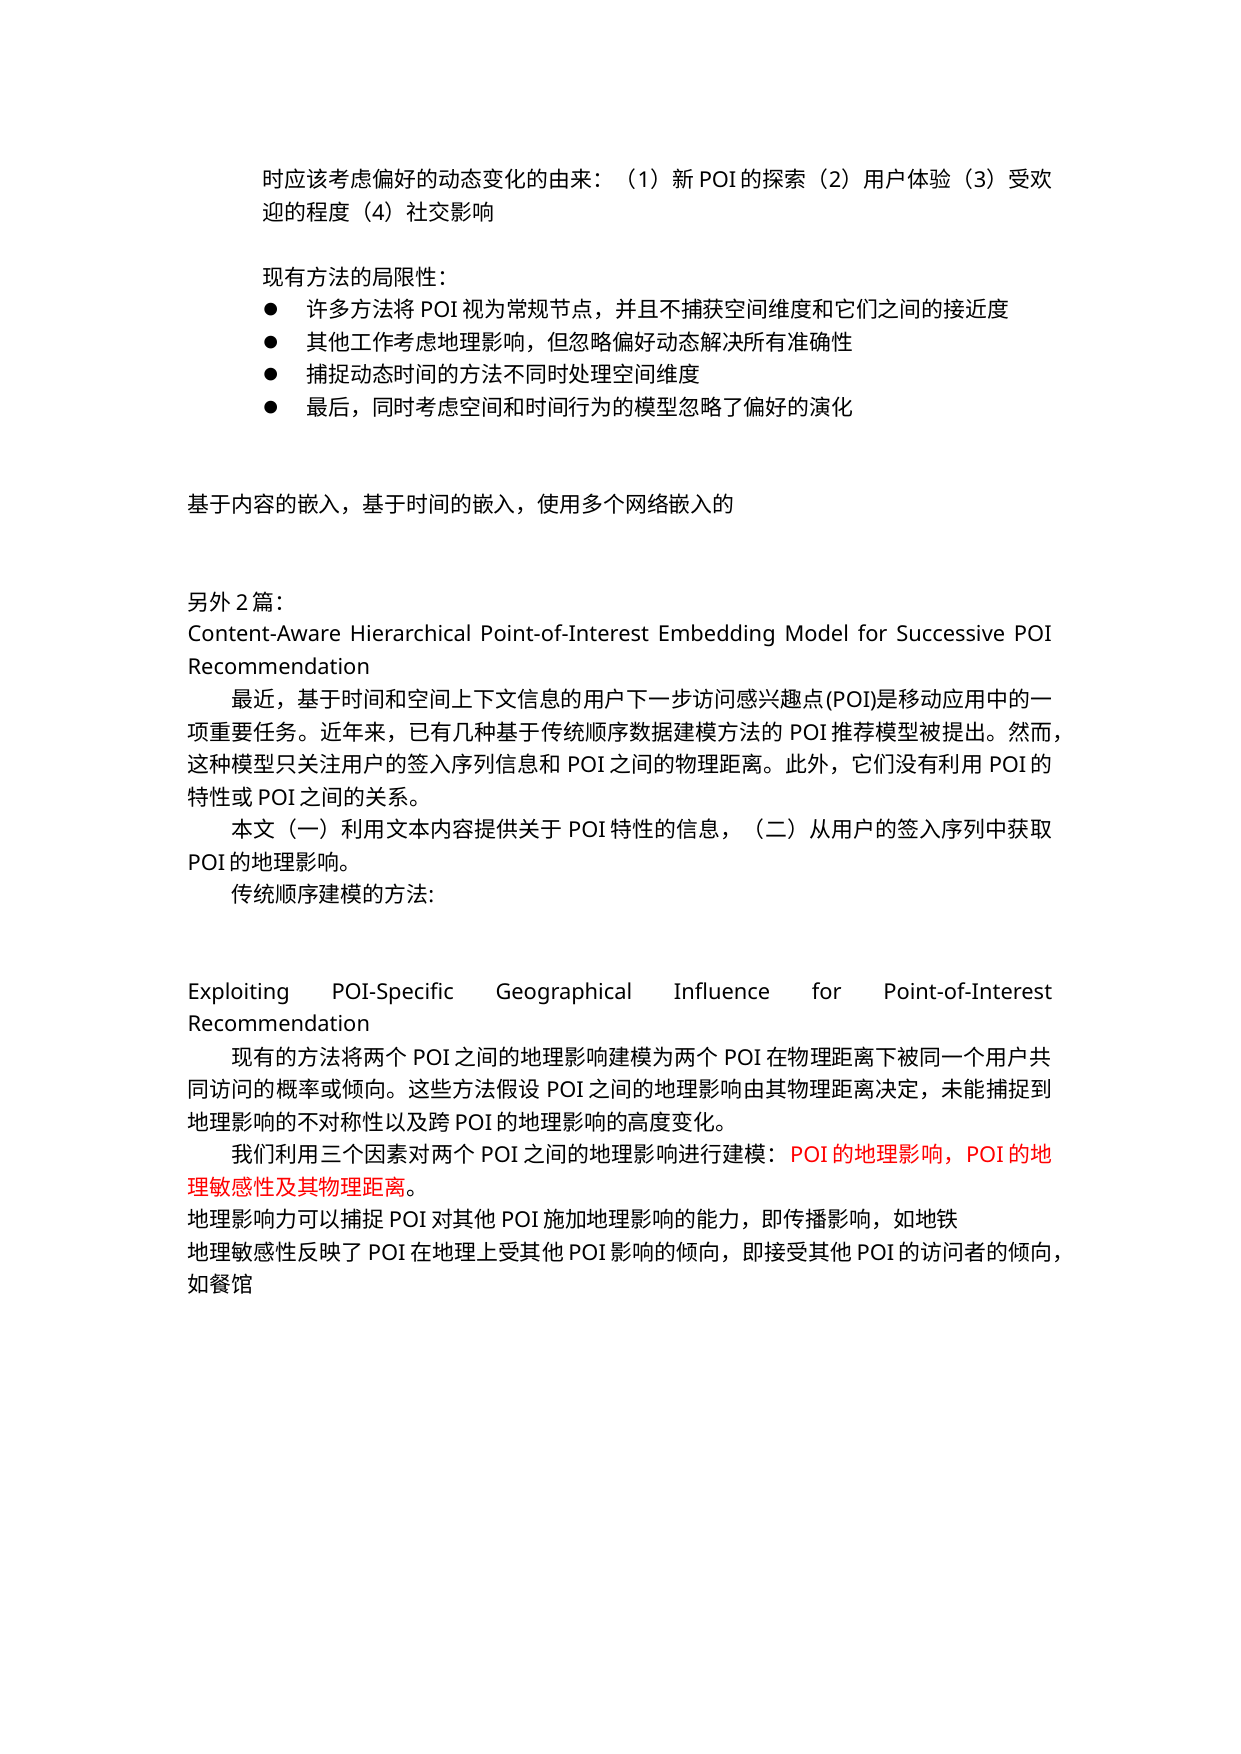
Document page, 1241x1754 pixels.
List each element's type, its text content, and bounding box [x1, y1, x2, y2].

text 传统顺序建模的方法: [187, 877, 1053, 909]
text 我们利用三个因素对两个POI之间的地理影响进行建模：POI的地理影响，POI的地理敏感性及其物理距离。 [187, 1137, 1053, 1202]
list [262, 162, 1053, 227]
text 地理影响力可以捕捉POI对其他POI施加地理影响的能力，即传播影响，如地铁 [187, 1202, 1053, 1234]
text 基于内容的嵌入，基于时间的嵌入，使用多个网络嵌入的 [187, 487, 1053, 519]
list 许多方法将POI视为常规节点，并且不捕获空间维度和它们之间的接近度 [262, 292, 1053, 324]
text Exploiting POI-Specific Geographical Influence for Point-of-Interest Recommendation [187, 974, 1053, 1039]
text 本文（一）利用文本内容提供关于POI特性的信息，（二）从用户的签入序列中获取POI的地理影响。 [187, 812, 1053, 877]
text Content-Aware Hierarchical Point-of-Interest Embedding Model for Successive POI Recommendation [187, 617, 1053, 682]
text 另外2篇： [187, 584, 1053, 617]
list 捕捉动态时间的方法不同时处理空间维度 [262, 357, 1053, 389]
list 其他工作考虑地理影响，但忽略偏好动态解决所有准确性 [262, 324, 1053, 357]
list 现有方法的局限性： [262, 259, 1053, 292]
text 地理敏感性反映了POI在地理上受其他POI影响的倾向，即接受其他POI的访问者的倾向，如餐馆 [187, 1234, 1053, 1299]
list 最后，同时考虑空间和时间行为的模型忽略了偏好的演化 [262, 389, 1053, 422]
text 现有的方法将两个POI之间的地理影响建模为两个POI在物理距离下被同一个用户共同访问的概率或倾向。这些方法假设POI之间的地理影响由其物理距离决定，未能捕捉到地理影响的不对称性以及跨POI的地理影响的高度变化。 [187, 1039, 1053, 1137]
text 最近，基于时间和空间上下文信息的用户下一步访问感兴趣点(POI)是移动应用中的一项重要任务。近年来，已有几种基于传统顺序数据建模方法的POI推荐模型被提出。然而，这种模型只关注用户的签入序列信息和POI之间的物理距离。此外，它们没有利用POI的特性或POI之间的关系。 [187, 682, 1053, 812]
